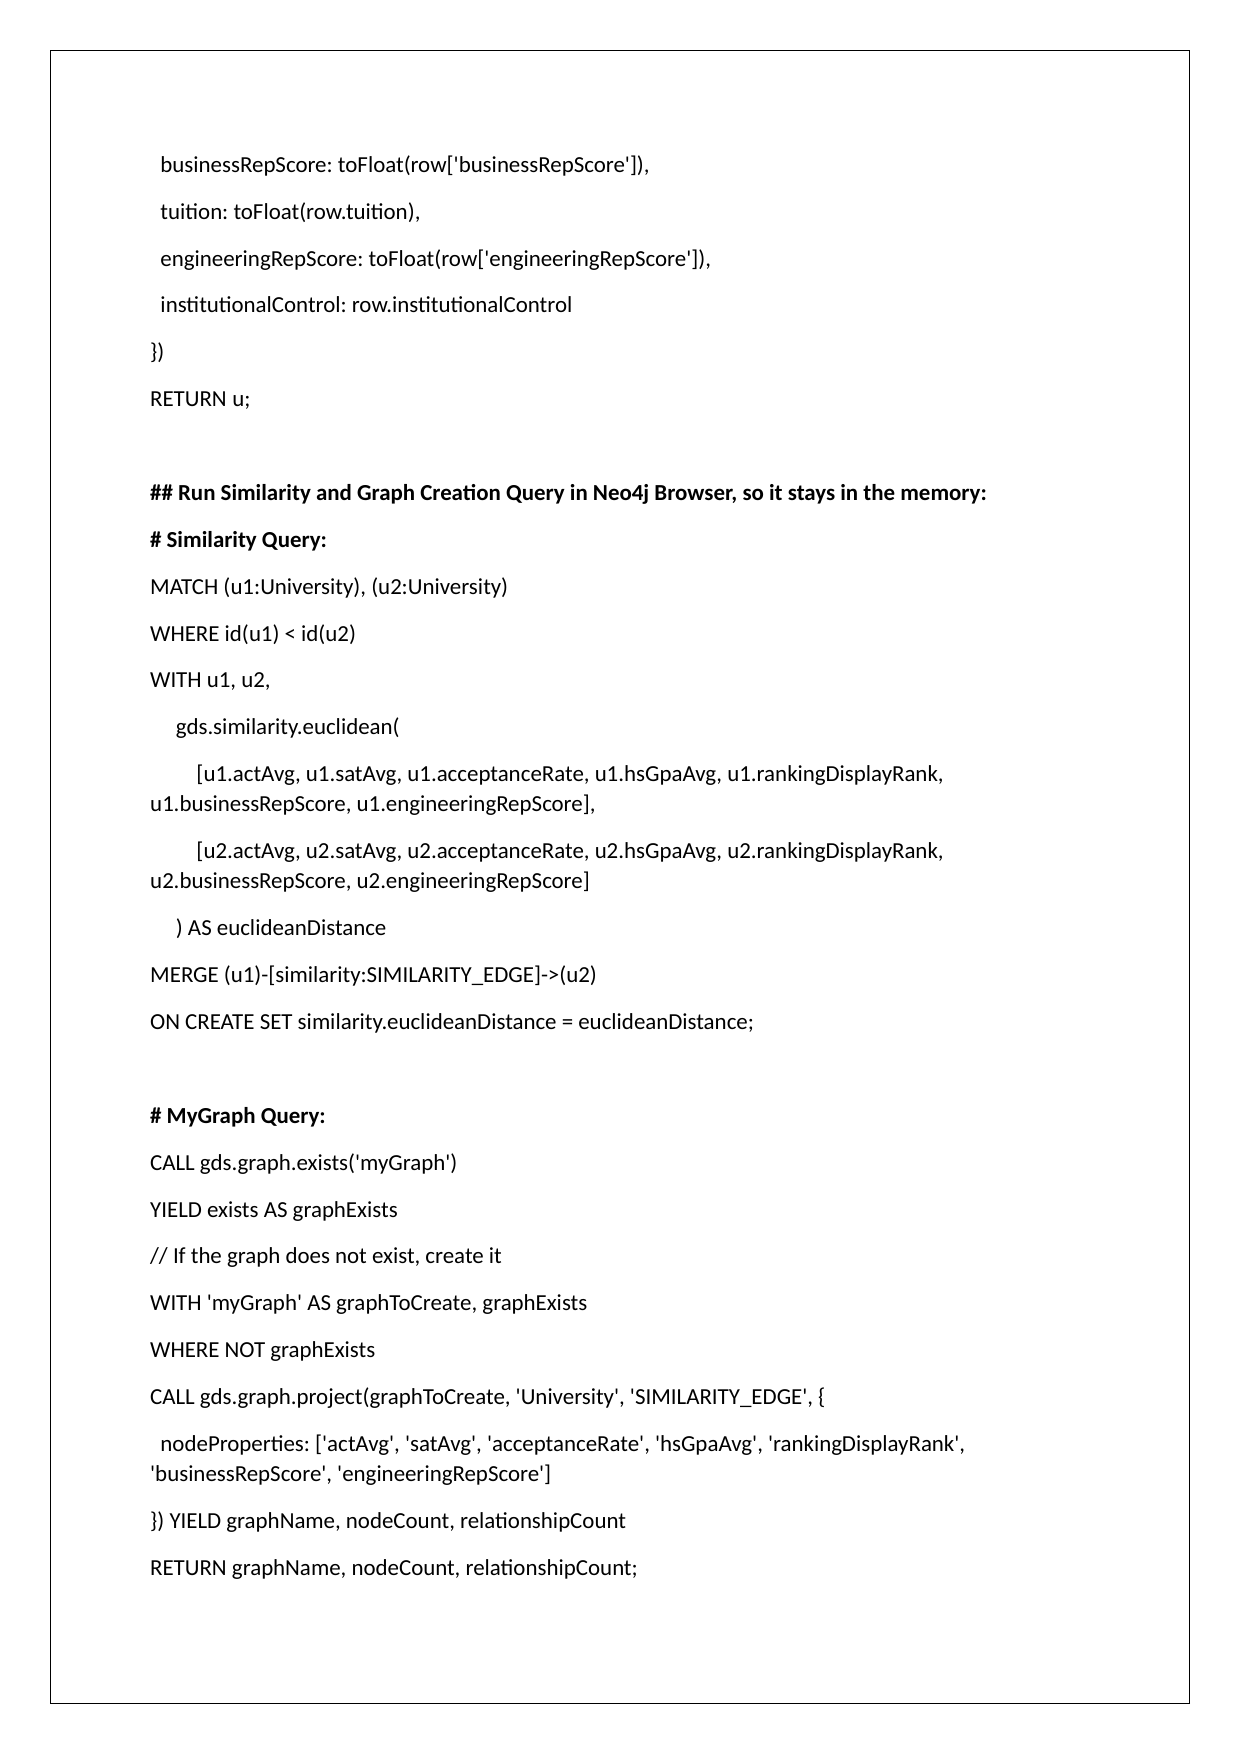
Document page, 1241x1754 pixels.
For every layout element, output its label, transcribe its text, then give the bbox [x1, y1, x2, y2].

text WHERE id(u1) < id(u2) [150, 619, 1090, 647]
text # MyGraph Query: [150, 1101, 1090, 1129]
text ON CREATE SET similarity.euclideanDistance = euclideanDistance; [150, 1007, 1090, 1035]
text tuition: toFloat(row.tuition), [150, 197, 1090, 225]
text ## Run Similarity and Graph Creation Query in Neo4j Browser, so it stays in the memory: [150, 478, 1090, 506]
text CALL gds.graph.exists('myGraph') [150, 1148, 1090, 1176]
text gds.similarity.euclidean( [150, 712, 1090, 741]
text MERGE (u1)-[similarity:SIMILARITY_EDGE]->(u2) [150, 960, 1090, 988]
text }) [150, 337, 1090, 366]
text // If the graph does not exist, create it [150, 1242, 1090, 1270]
text engineeringRepScore: toFloat(row['engineeringRepScore']), [150, 244, 1090, 272]
text businessRepScore: toFloat(row['businessRepScore']), [150, 150, 1090, 178]
text [u1.actAvg, u1.satAvg, u1.acceptanceRate, u1.hsGpaAvg, u1.rankingDisplayRank, u1.businessRepScore, u1.engineeringRepScore], [150, 759, 1090, 818]
text CALL gds.graph.project(graphToCreate, 'University', 'SIMILARITY_EDGE', { [150, 1382, 1090, 1410]
text RETURN graphName, nodeCount, relationshipCount; [150, 1553, 1090, 1581]
text WITH 'myGraph' AS graphToCreate, graphExists [150, 1288, 1090, 1317]
text YIELD exists AS graphExists [150, 1195, 1090, 1223]
text institutionalControl: row.institutionalControl [150, 291, 1090, 319]
text WHERE NOT graphExists [150, 1335, 1090, 1363]
text nodeProperties: ['actAvg', 'satAvg', 'acceptanceRate', 'hsGpaAvg', 'rankingDisplayRank', 'businessRepScore', 'engineeringRepScore'] [150, 1429, 1090, 1487]
text RETURN u; [150, 384, 1090, 412]
text WITH u1, u2, [150, 666, 1090, 694]
text MATCH (u1:University), (u2:University) [150, 572, 1090, 600]
text }) YIELD graphName, nodeCount, relationshipCount [150, 1506, 1090, 1534]
text # Similarity Query: [150, 525, 1090, 553]
text [u2.actAvg, u2.satAvg, u2.acceptanceRate, u2.hsGpaAvg, u2.rankingDisplayRank, u2.businessRepScore, u2.engineeringRepScore] [150, 836, 1090, 895]
text ) AS euclideanDistance [150, 913, 1090, 942]
